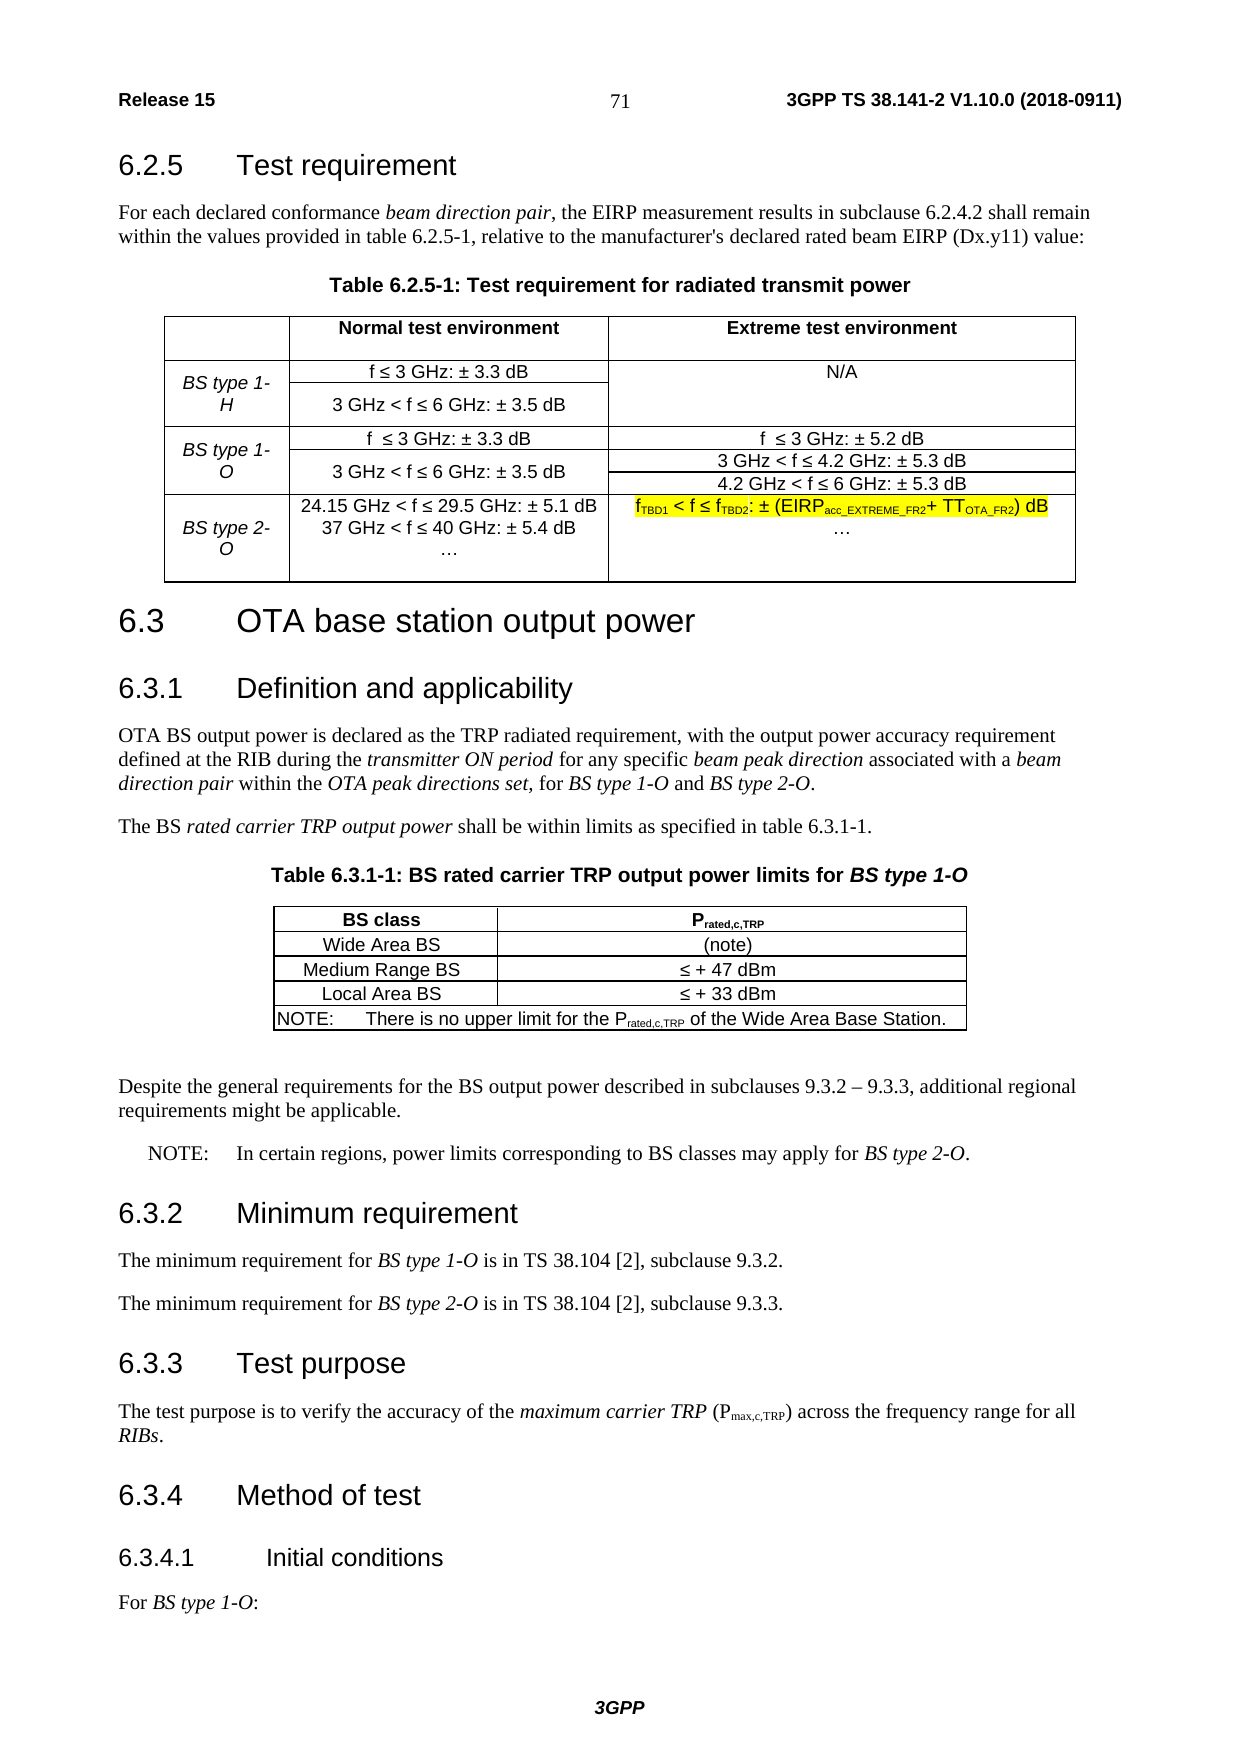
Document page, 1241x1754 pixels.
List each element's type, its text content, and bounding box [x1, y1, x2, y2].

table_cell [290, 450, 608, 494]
text Despite the general requirements for the BS output power described in subclauses 9.3.2 – 9.3.3, additional regional requirements might be applicable. [118, 1074, 1122, 1122]
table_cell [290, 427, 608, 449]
subtitle 6.3.4 Method of test [118, 1478, 1122, 1511]
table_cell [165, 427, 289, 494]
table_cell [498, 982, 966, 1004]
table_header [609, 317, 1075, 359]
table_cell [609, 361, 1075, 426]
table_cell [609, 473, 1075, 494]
text Table 6.3.1-1: BS rated carrier TRP output power limits for BS type 1-O [118, 863, 1122, 887]
text For each declared conformance beam direction pair, the EIRP measurement results in subclause 6.2.4.2 shall remain within the values provided in table 6.2.5-1, relative to the manufacturer's declared rated beam EIRP (D.) value: [118, 200, 1122, 248]
subtitle 6.3 OTA base station output power [118, 601, 1122, 639]
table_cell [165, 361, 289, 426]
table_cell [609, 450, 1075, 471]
text OTA BS output power is declared as the TRP radiated requirement, with the output power accuracy requirement defined at the RIB during the transmitter ON period for any specific beam peak direction associated with a beam direction pair within the OTA peak directions set, for BS type 1-O and BS type 2-O. [118, 723, 1122, 795]
subtitle 6.3.1 Definition and applicability [118, 671, 1122, 704]
subtitle 6.3.2 Minimum requirement [118, 1196, 1122, 1229]
text The minimum requirement for BS type 2-O is in TS 38.104 [2], subclause 9.3.3. [118, 1291, 1122, 1315]
text The test purpose is to verify the accuracy of the maximum carrier TRP (Pmax,c,TRP) across the frequency range for all RIBs. [118, 1398, 1122, 1447]
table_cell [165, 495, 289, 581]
text NOTE: In certain regions, power limits corresponding to BS classes may apply for BS type 2-O. [148, 1141, 1122, 1164]
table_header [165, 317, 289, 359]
text The BS rated carrier TRP output power shall be within limits as specified in table 6.3.1-1. [118, 814, 1122, 838]
subtitle 6.3.3 Test purpose [118, 1346, 1122, 1380]
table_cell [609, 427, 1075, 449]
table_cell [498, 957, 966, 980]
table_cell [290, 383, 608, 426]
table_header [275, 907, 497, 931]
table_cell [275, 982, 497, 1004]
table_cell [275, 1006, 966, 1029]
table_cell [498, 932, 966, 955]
subtitle 6.3.4.1 Initial conditions [118, 1543, 1122, 1571]
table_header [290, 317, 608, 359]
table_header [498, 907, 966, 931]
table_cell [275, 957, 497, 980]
text The minimum requirement for BS type 1-O is in TS 38.104 [2], subclause 9.3.2. [118, 1248, 1122, 1272]
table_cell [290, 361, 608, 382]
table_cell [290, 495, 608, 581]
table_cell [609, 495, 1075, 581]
subtitle 6.2.5 Test requirement [118, 147, 1122, 181]
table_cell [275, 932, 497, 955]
text Table 6.2.5-1: Test requirement for radiated transmit power [118, 273, 1122, 297]
